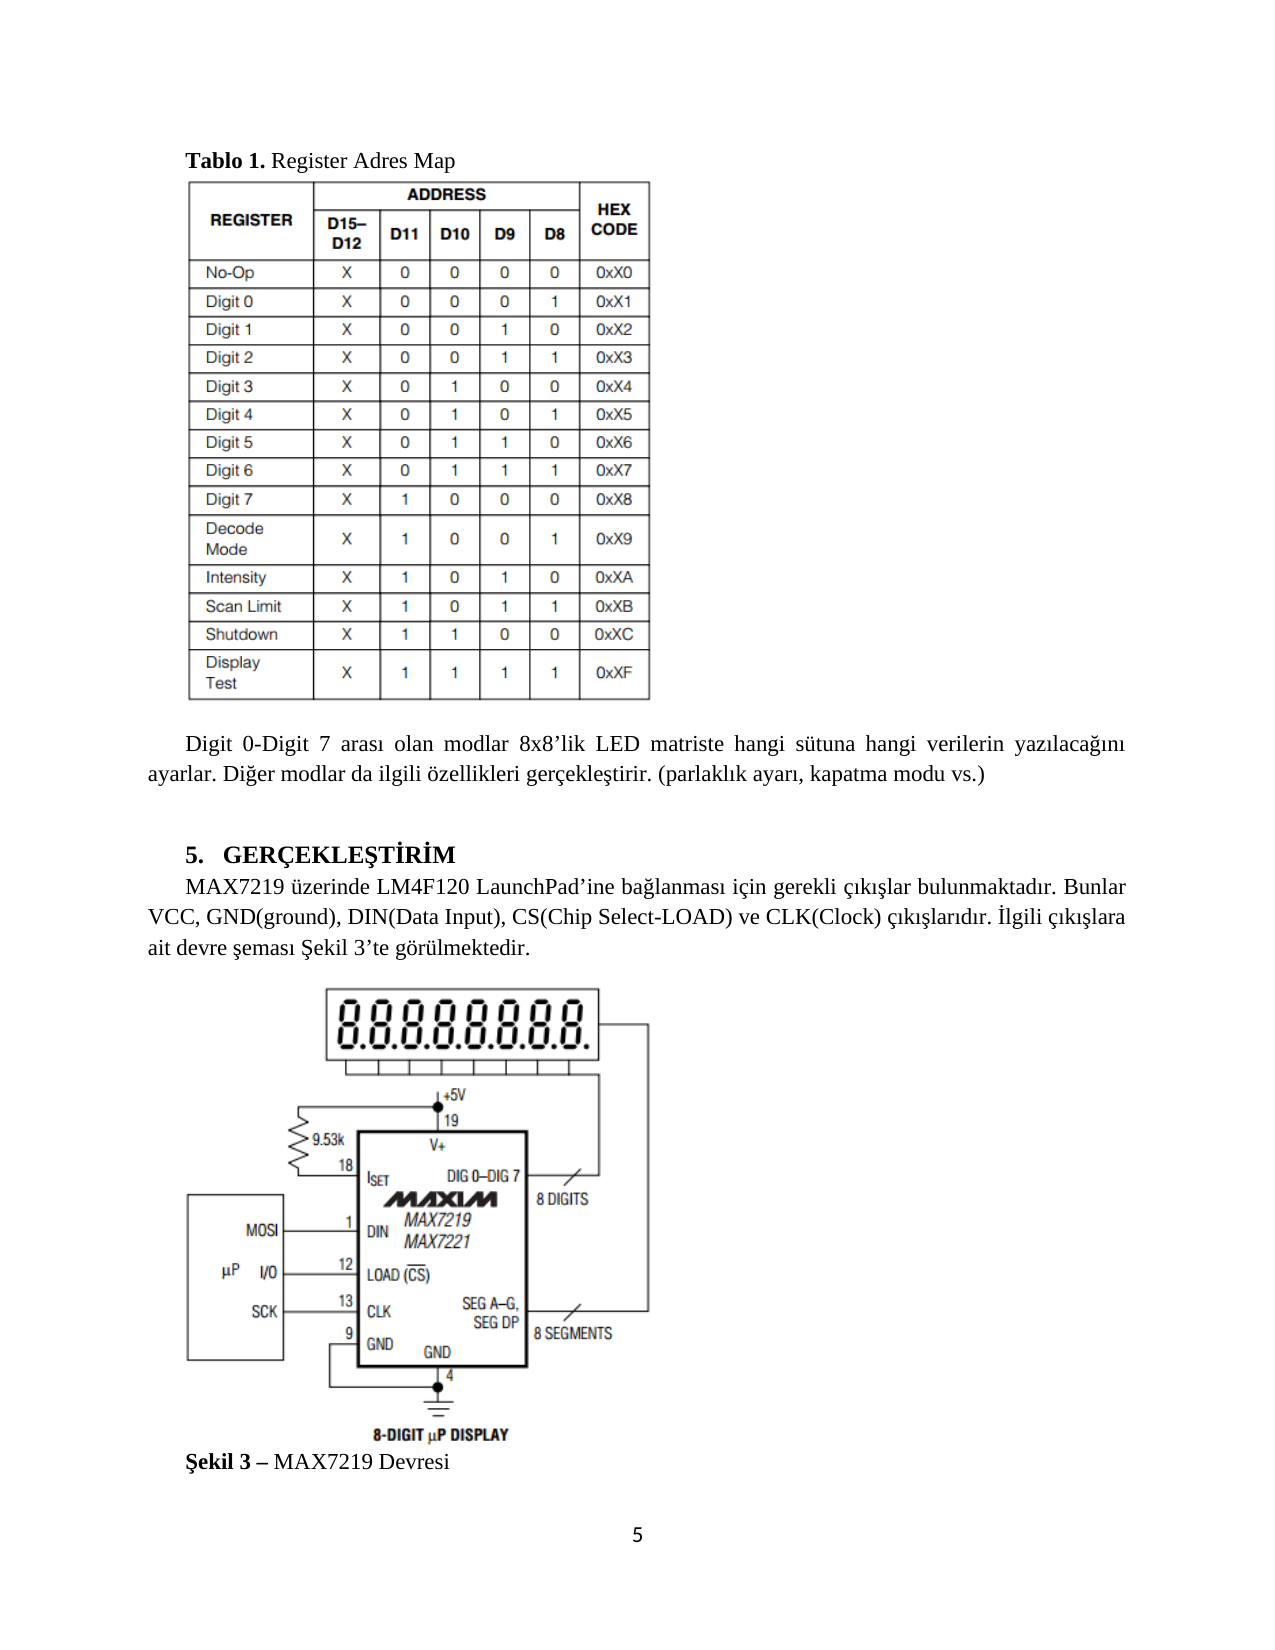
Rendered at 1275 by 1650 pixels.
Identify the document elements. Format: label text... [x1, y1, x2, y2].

subtitle GERÇEKLEŞTİRİM [185, 840, 1127, 869]
text Digit 0-Digit 7 arası olan modlar 8x8’lik LED matriste hangi sütuna hangi verilerin yazılacağını ayarlar. Diğer modlar da ilgili özellikleri gerçekleştirir. (parlaklık ayarı, kapatma modu vs.) [148, 730, 1127, 786]
text MAX7219 üzerinde LM4F120 LaunchPad’ine bağlanması için gerekli çıkışlar bulunmaktadır. Bunlar VCC, GND(ground), DIN(Data Input), CS(Chip Select-LOAD) ve CLK(Clock) çıkışlarıdır. İlgili çıkışlara ait devre şeması Şekil 3’te görülmektedir. [148, 873, 1127, 960]
picture [185, 178, 655, 705]
picture [185, 984, 650, 1445]
